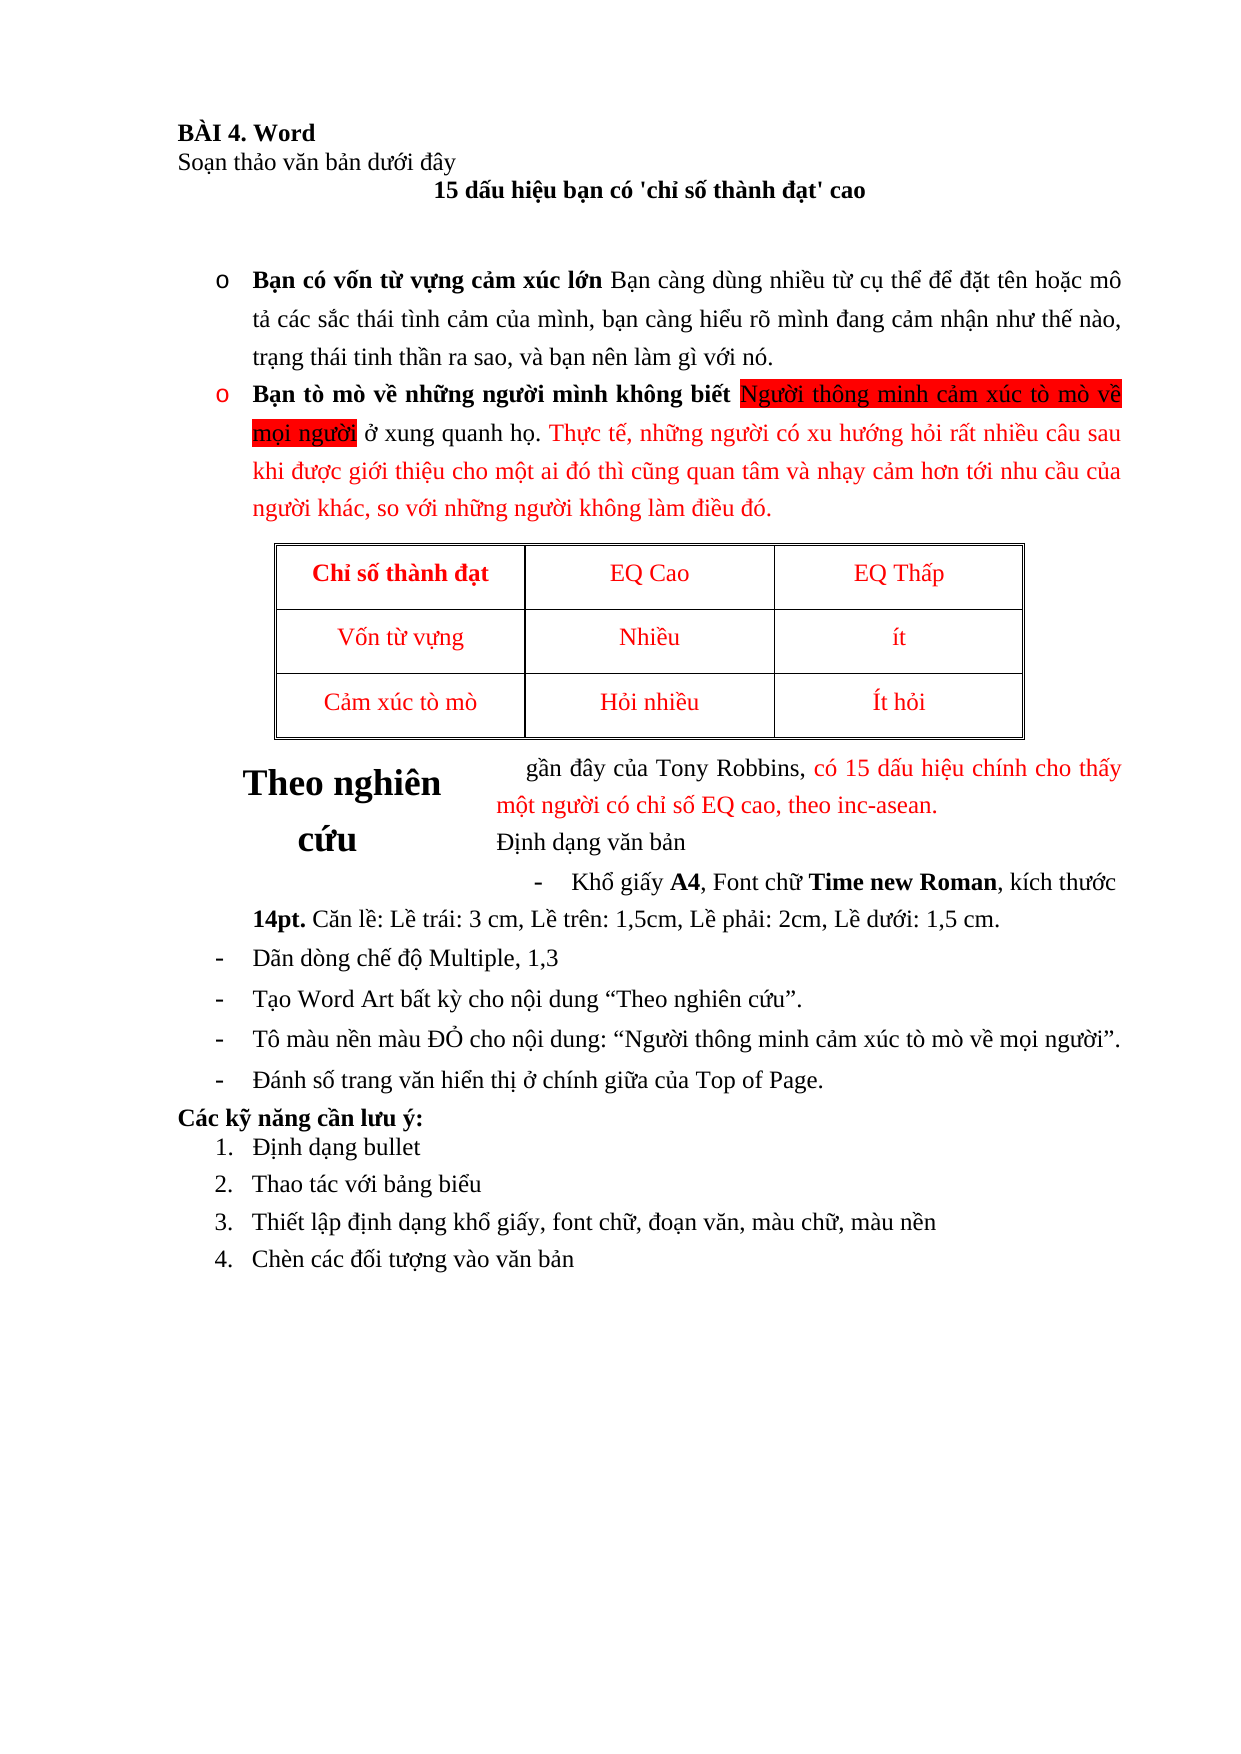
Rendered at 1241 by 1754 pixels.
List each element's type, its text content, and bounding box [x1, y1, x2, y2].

list Bạn có vốn từ vựng cảm xúc lớn Bạn càng dùng nhiều từ cụ thể để đặt tên hoặc mô tả các sắc thái tình cảm của mình, bạn càng hiểu rõ mình đang cảm nhận như thế nào, trạng thái tinh thần ra sao, và bạn nên làm gì với nó. [215, 265, 1122, 371]
table_cell ít [775, 610, 1022, 673]
list Thiết lập định dạng khổ giấy, font chữ, đoạn văn, màu chữ, màu nền [214, 1207, 1122, 1235]
text Định dạng văn bản [177, 827, 1122, 856]
text gần đây của Tony Robbins, có 15 dấu hiệu chính cho thấy một người có chỉ số EQ cao, theo inc-asean. [177, 753, 1122, 819]
table_header Chỉ số thành đạt [277, 546, 524, 609]
list Khổ giấy A4, Font chữ Time new Roman, kích thước 14pt. Căn lề: Lề trái: 3 cm, Lề trên: 1,5cm, Lề phải: 2cm, Lề dưới: 1,5 cm. [215, 864, 1122, 933]
text BÀI 4. Word [177, 118, 1122, 147]
text 15 dấu hiệu bạn có 'chỉ số thành đạt' cao [177, 176, 1122, 204]
table_header EQ Cao [526, 546, 774, 609]
list Dãn dòng chế độ Multiple, 1,3 [215, 942, 1122, 973]
table_cell Hỏi nhiều [526, 674, 774, 737]
table_header EQ Thấp [775, 546, 1022, 609]
table_cell Ít hỏi [775, 674, 1022, 737]
table_cell Vốn từ vựng [277, 610, 524, 673]
list Chèn các đối tượng vào văn bản [214, 1244, 1122, 1273]
list Tô màu nền màu ĐỎ cho nội dung: “Người thông minh cảm xúc tò mò về mọi người”. [215, 1022, 1122, 1053]
text Soạn thảo văn bản dưới đây [177, 147, 1122, 176]
table_cell Nhiều [526, 610, 774, 673]
list Bạn tò mò về những người mình không biết Người thông minh cảm xúc tò mò về mọi người ở xung quanh họ. Thực tế, những người có xu hướng hỏi rất nhiều câu sau khi được giới thiệu cho một ai đó thì cũng quan tâm và nhạy cảm hơn tới nhu cầu của người khác, so với những người không làm điều đó. [215, 379, 1122, 522]
list Tạo Word Art bất kỳ cho nội dung “Theo nghiên cứu”. [215, 982, 1122, 1013]
text Các kỹ năng cần lưu ý: [177, 1103, 1122, 1132]
list Định dạng bullet [215, 1132, 1122, 1161]
list Đánh số trang văn hiển thị ở chính giữa của Top of Page. [215, 1063, 1122, 1094]
list Thao tác với bảng biểu [214, 1169, 1122, 1198]
table_cell Cảm xúc tò mò [277, 674, 524, 737]
